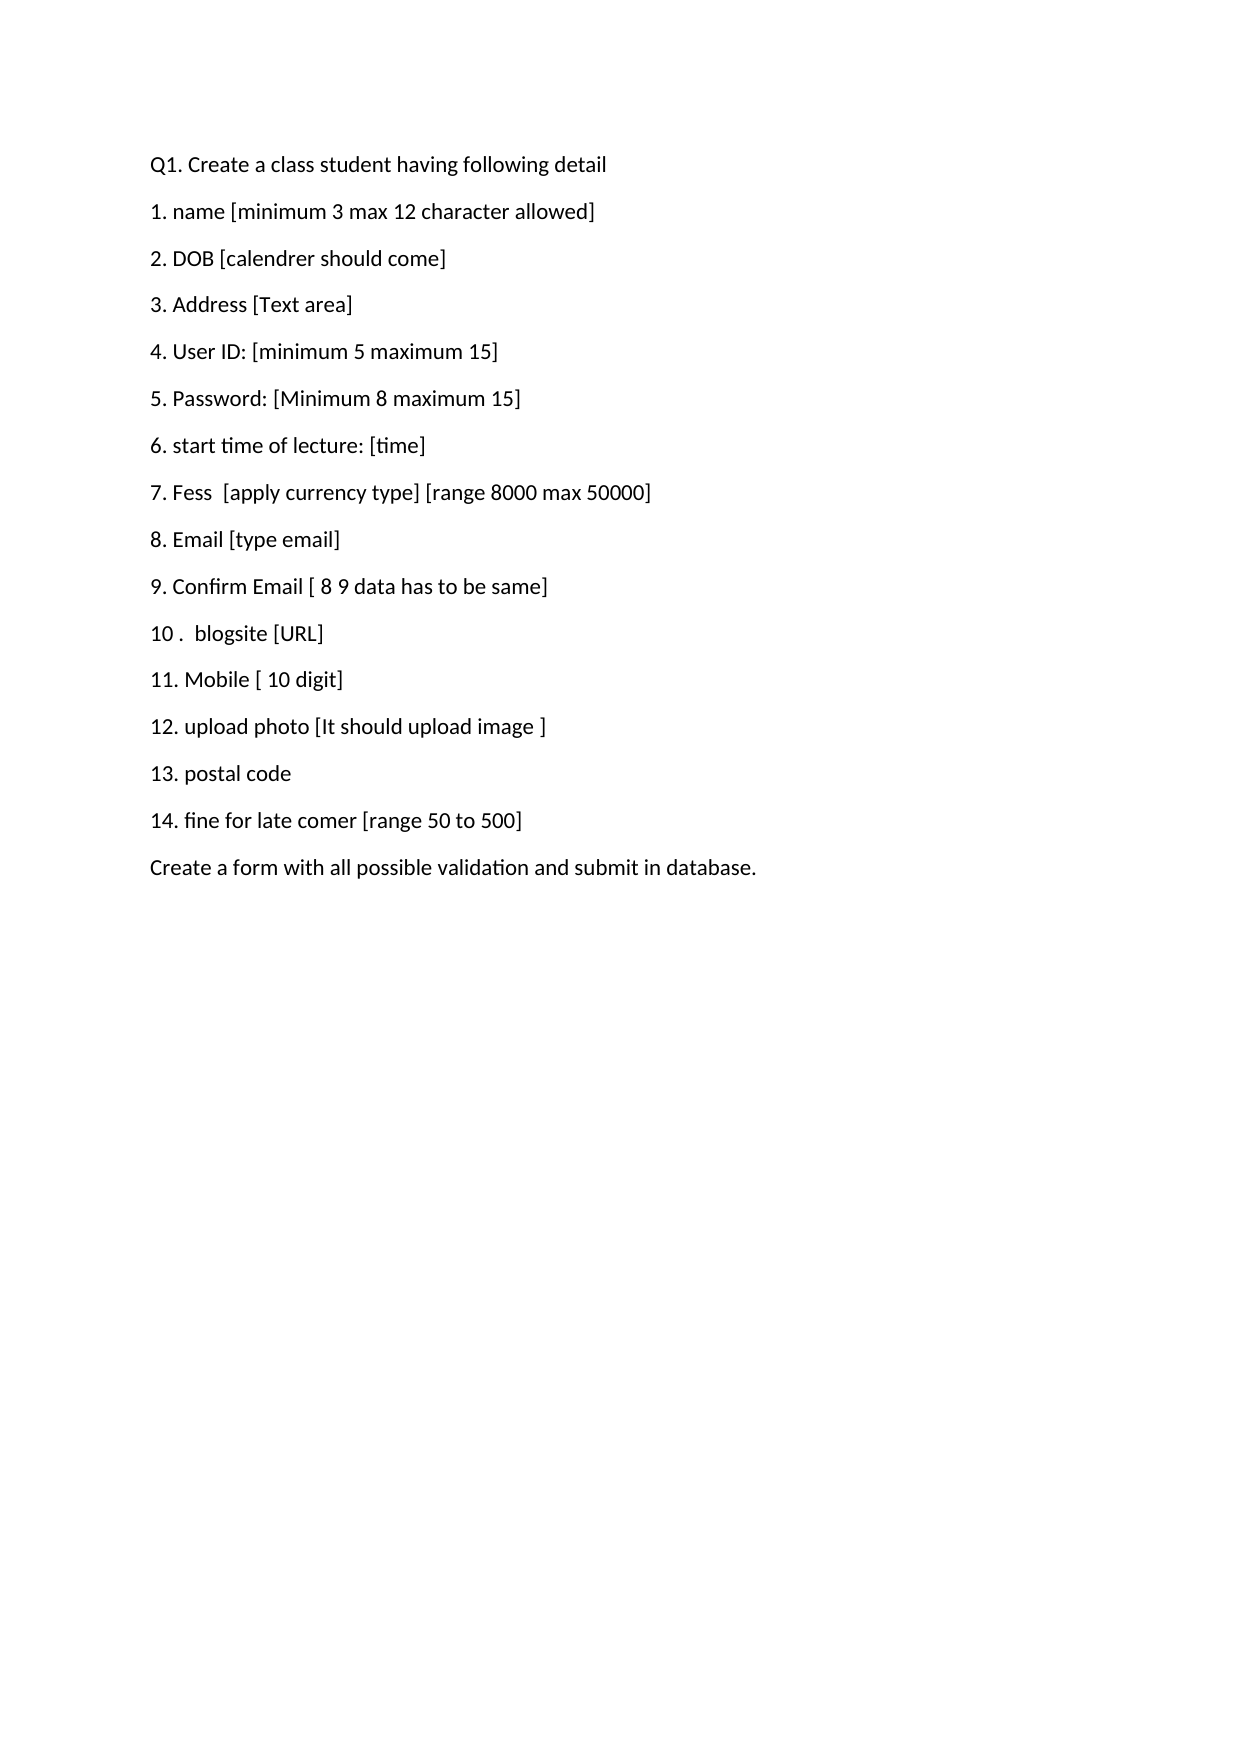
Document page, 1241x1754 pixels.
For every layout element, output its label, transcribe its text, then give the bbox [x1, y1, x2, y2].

text 10 . blogsite [URL] [150, 619, 1090, 647]
text 8. Email [type email] [150, 525, 1090, 553]
text 9. Confirm Email [ 8 9 data has to be same] [150, 572, 1090, 600]
text 2. DOB [calendrer should come] [150, 244, 1090, 272]
text 14. fine for late comer [range 50 to 500] [150, 806, 1090, 834]
text 5. Password: [Minimum 8 maximum 15] [150, 384, 1090, 412]
text 11. Mobile [ 10 digit] [150, 666, 1090, 694]
text Q1. Create a class student having following detail [150, 150, 1090, 178]
text 12. upload photo [It should upload image ] [150, 712, 1090, 741]
text 4. User ID: [minimum 5 maximum 15] [150, 337, 1090, 366]
text Create a form with all possible validation and submit in database. [150, 853, 1090, 881]
text 1. name [minimum 3 max 12 character allowed] [150, 197, 1090, 225]
text 13. postal code [150, 759, 1090, 787]
text 6. start time of lecture: [time] [150, 431, 1090, 459]
text 7. Fess [apply currency type] [range 8000 max 50000] [150, 478, 1090, 506]
text 3. Address [Text area] [150, 291, 1090, 319]
